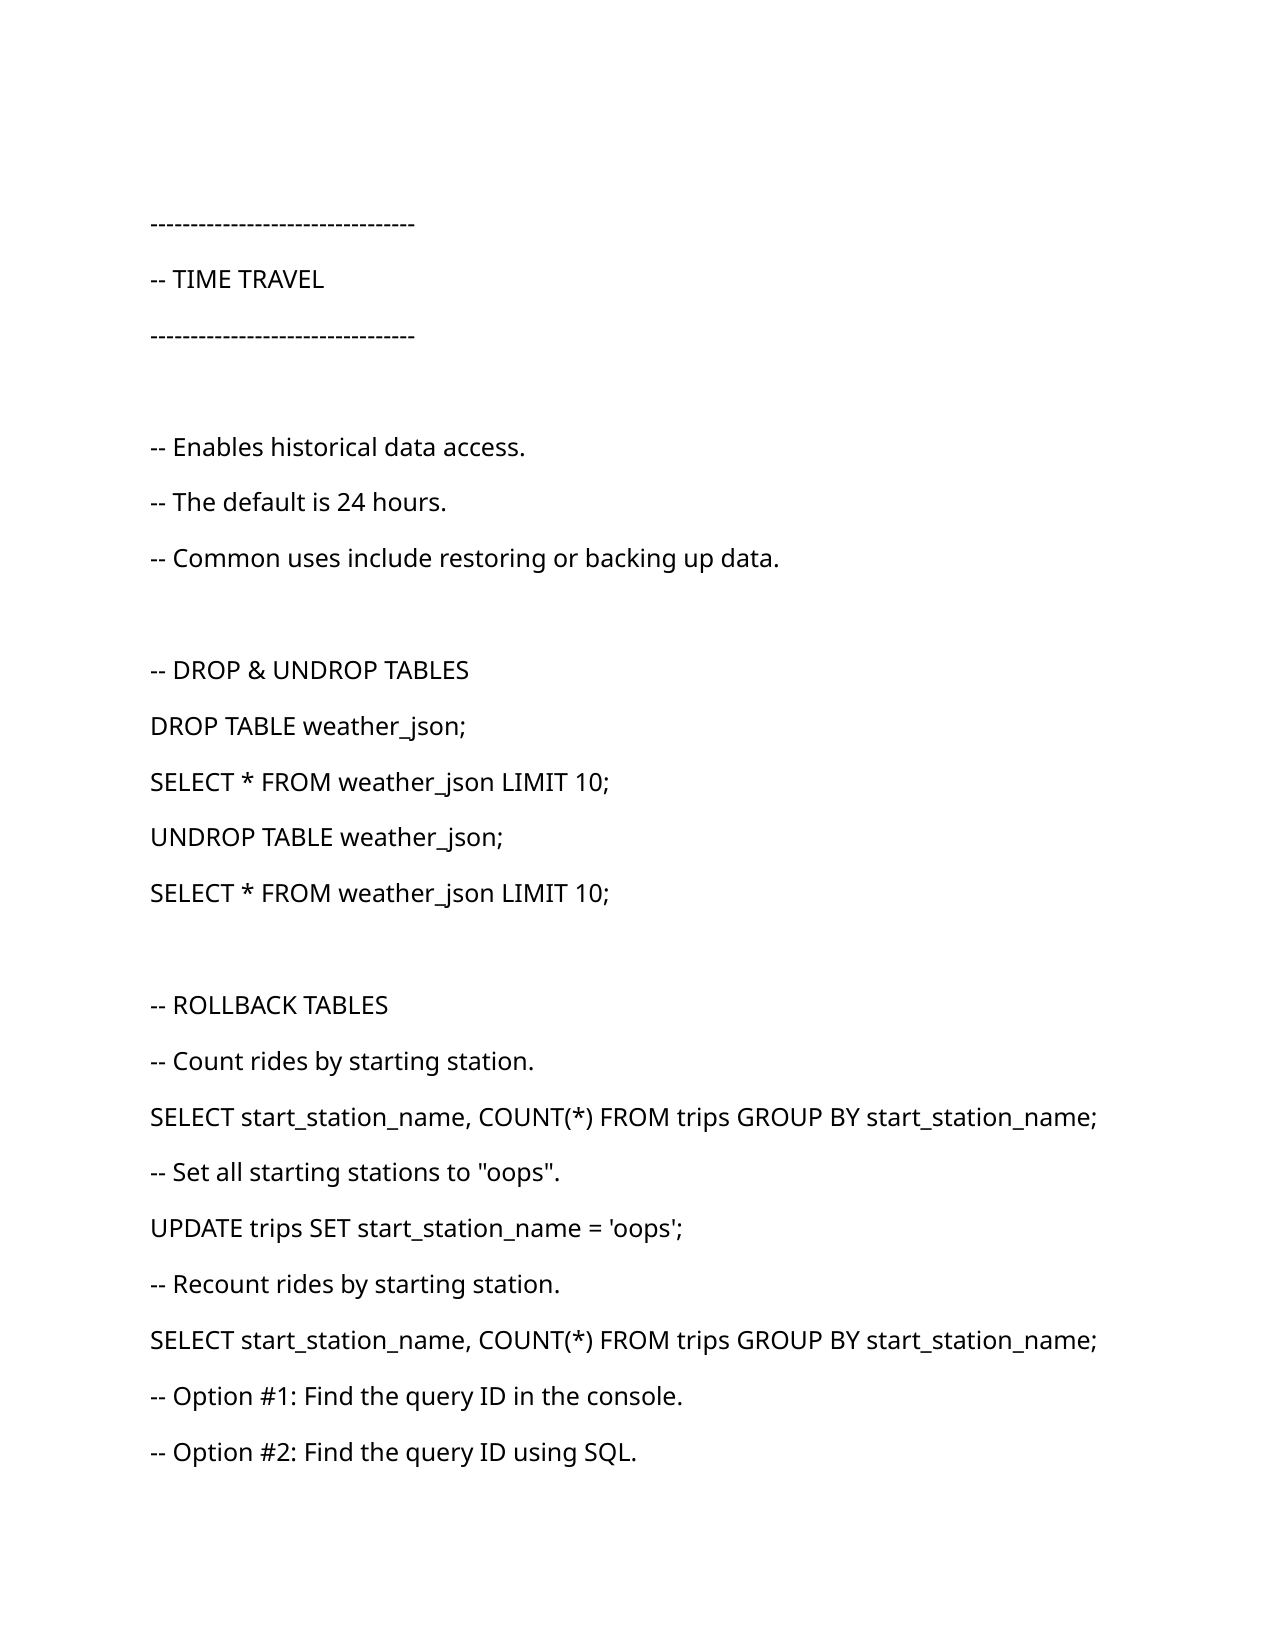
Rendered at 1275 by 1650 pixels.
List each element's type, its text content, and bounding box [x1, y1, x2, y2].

text -- Option #2: Find the query ID using SQL. [150, 1434, 1125, 1468]
text -- Common uses include restoring or backing up data. [150, 541, 1125, 575]
text -- Set all starting stations to "oops". [150, 1155, 1125, 1189]
text -- Enables historical data access. [150, 429, 1125, 463]
text SELECT * FROM weather_json LIMIT 10; [150, 764, 1125, 798]
text --------------------------------- [150, 317, 1125, 352]
text SELECT start_station_name, COUNT(*) FROM trips GROUP BY start_station_name; [150, 1099, 1125, 1133]
text -- DROP & UNDROP TABLES [150, 652, 1125, 687]
text -- TIME TRAVEL [150, 262, 1125, 296]
text -- Count rides by starting station. [150, 1043, 1125, 1077]
text DROP TABLE weather_json; [150, 708, 1125, 742]
text -- Option #1: Find the query ID in the console. [150, 1378, 1125, 1412]
text -- ROLLBACK TABLES [150, 987, 1125, 1022]
text --------------------------------- [150, 206, 1125, 240]
text UPDATE trips SET start_station_name = 'oops'; [150, 1211, 1125, 1245]
text -- The default is 24 hours. [150, 485, 1125, 519]
text UNDROP TABLE weather_json; [150, 820, 1125, 854]
text SELECT start_station_name, COUNT(*) FROM trips GROUP BY start_station_name; [150, 1322, 1125, 1357]
text SELECT * FROM weather_json LIMIT 10; [150, 876, 1125, 910]
text -- Recount rides by starting station. [150, 1267, 1125, 1301]
